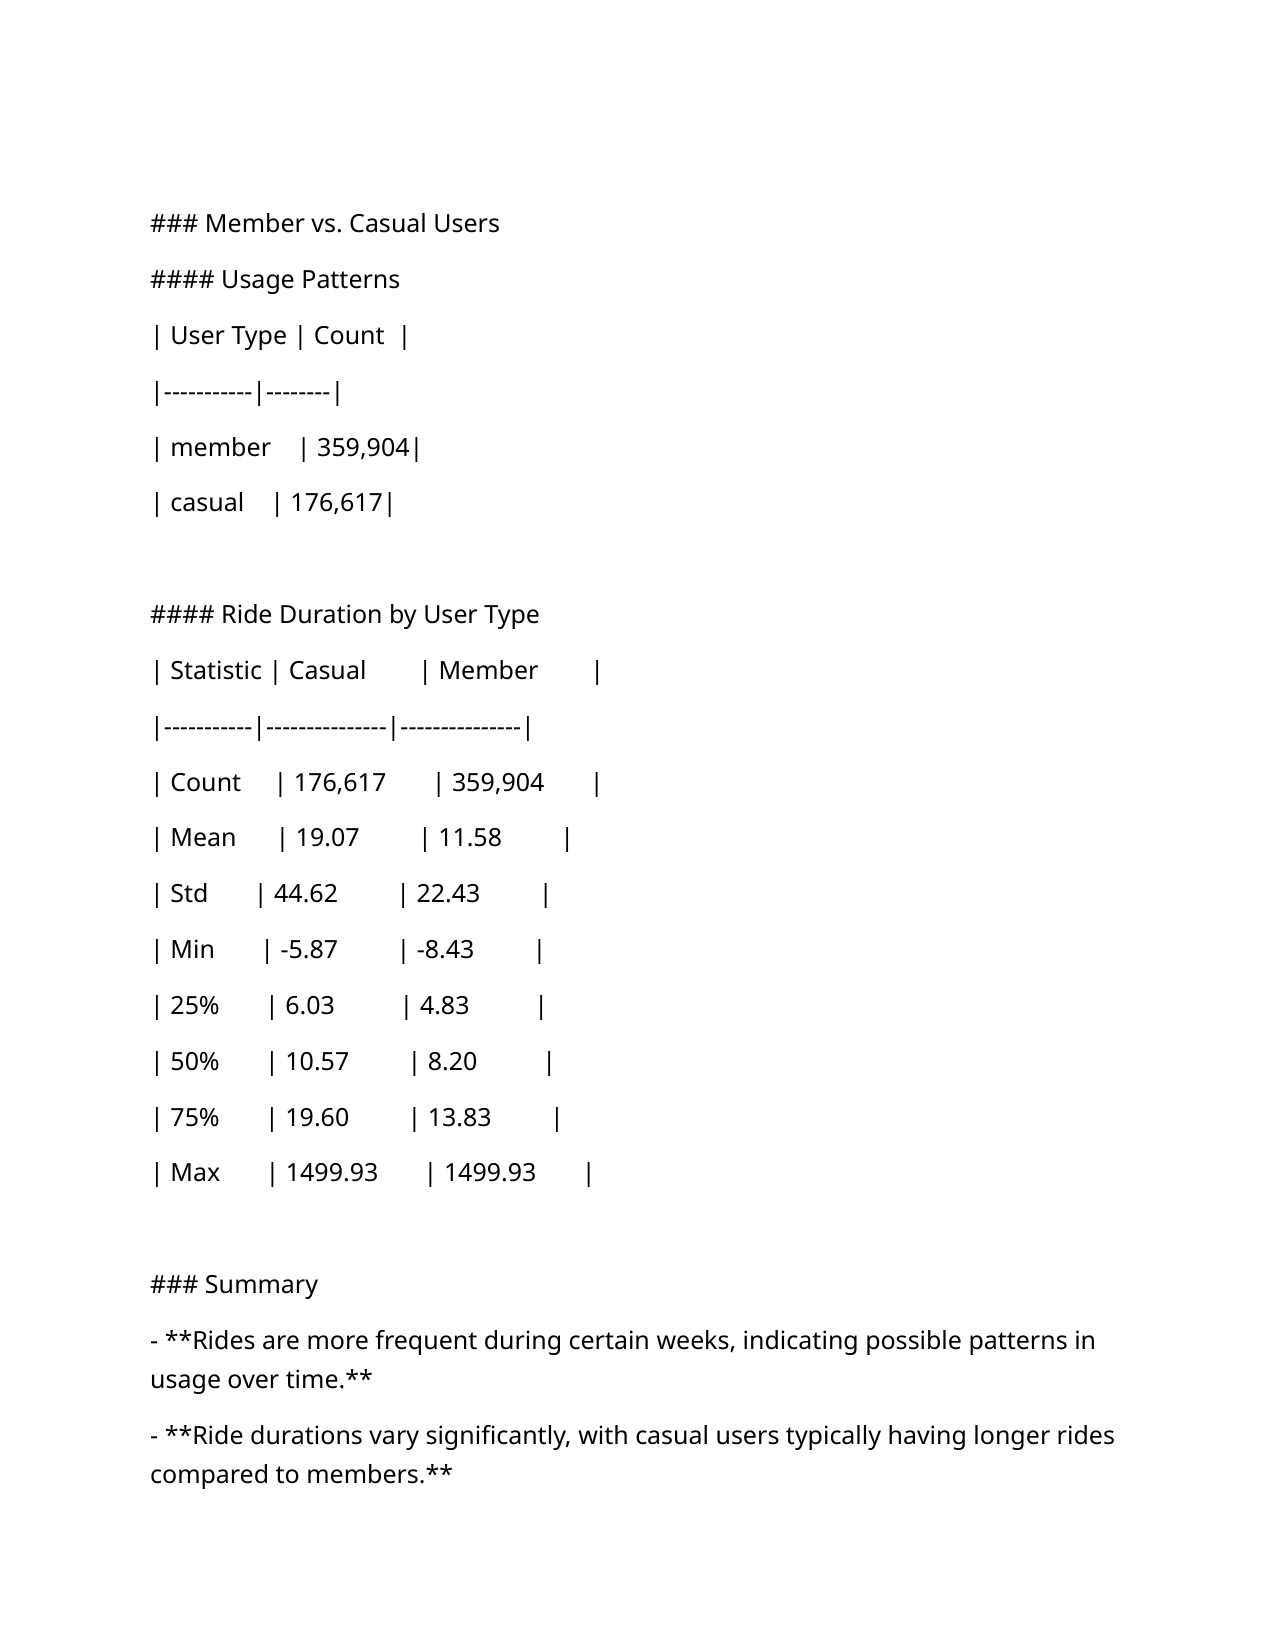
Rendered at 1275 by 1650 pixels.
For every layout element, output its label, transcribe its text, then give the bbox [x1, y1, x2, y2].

text | Statistic | Casual | Member | [150, 652, 1125, 687]
text |-----------|--------| [150, 373, 1125, 407]
text #### Usage Patterns [150, 262, 1125, 296]
text | 50% | 10.57 | 8.20 | [150, 1043, 1125, 1077]
text ### Summary [150, 1267, 1125, 1301]
text | Count | 176,617 | 359,904 | [150, 764, 1125, 798]
text #### Ride Duration by User Type [150, 597, 1125, 631]
text | 75% | 19.60 | 13.83 | [150, 1099, 1125, 1133]
text - **Ride durations vary significantly, with casual users typically having longer rides compared to members.** [150, 1417, 1125, 1491]
text | Min | -5.87 | -8.43 | [150, 932, 1125, 966]
text | casual | 176,617| [150, 485, 1125, 519]
text | Std | 44.62 | 22.43 | [150, 876, 1125, 910]
text | 25% | 6.03 | 4.83 | [150, 987, 1125, 1022]
text | Max | 1499.93 | 1499.93 | [150, 1155, 1125, 1189]
text - **Rides are more frequent during certain weeks, indicating possible patterns in usage over time.** [150, 1322, 1125, 1396]
text ### Member vs. Casual Users [150, 206, 1125, 240]
text | member | 359,904| [150, 429, 1125, 463]
text | User Type | Count | [150, 317, 1125, 352]
text | Mean | 19.07 | 11.58 | [150, 820, 1125, 854]
text |-----------|---------------|---------------| [150, 708, 1125, 742]
